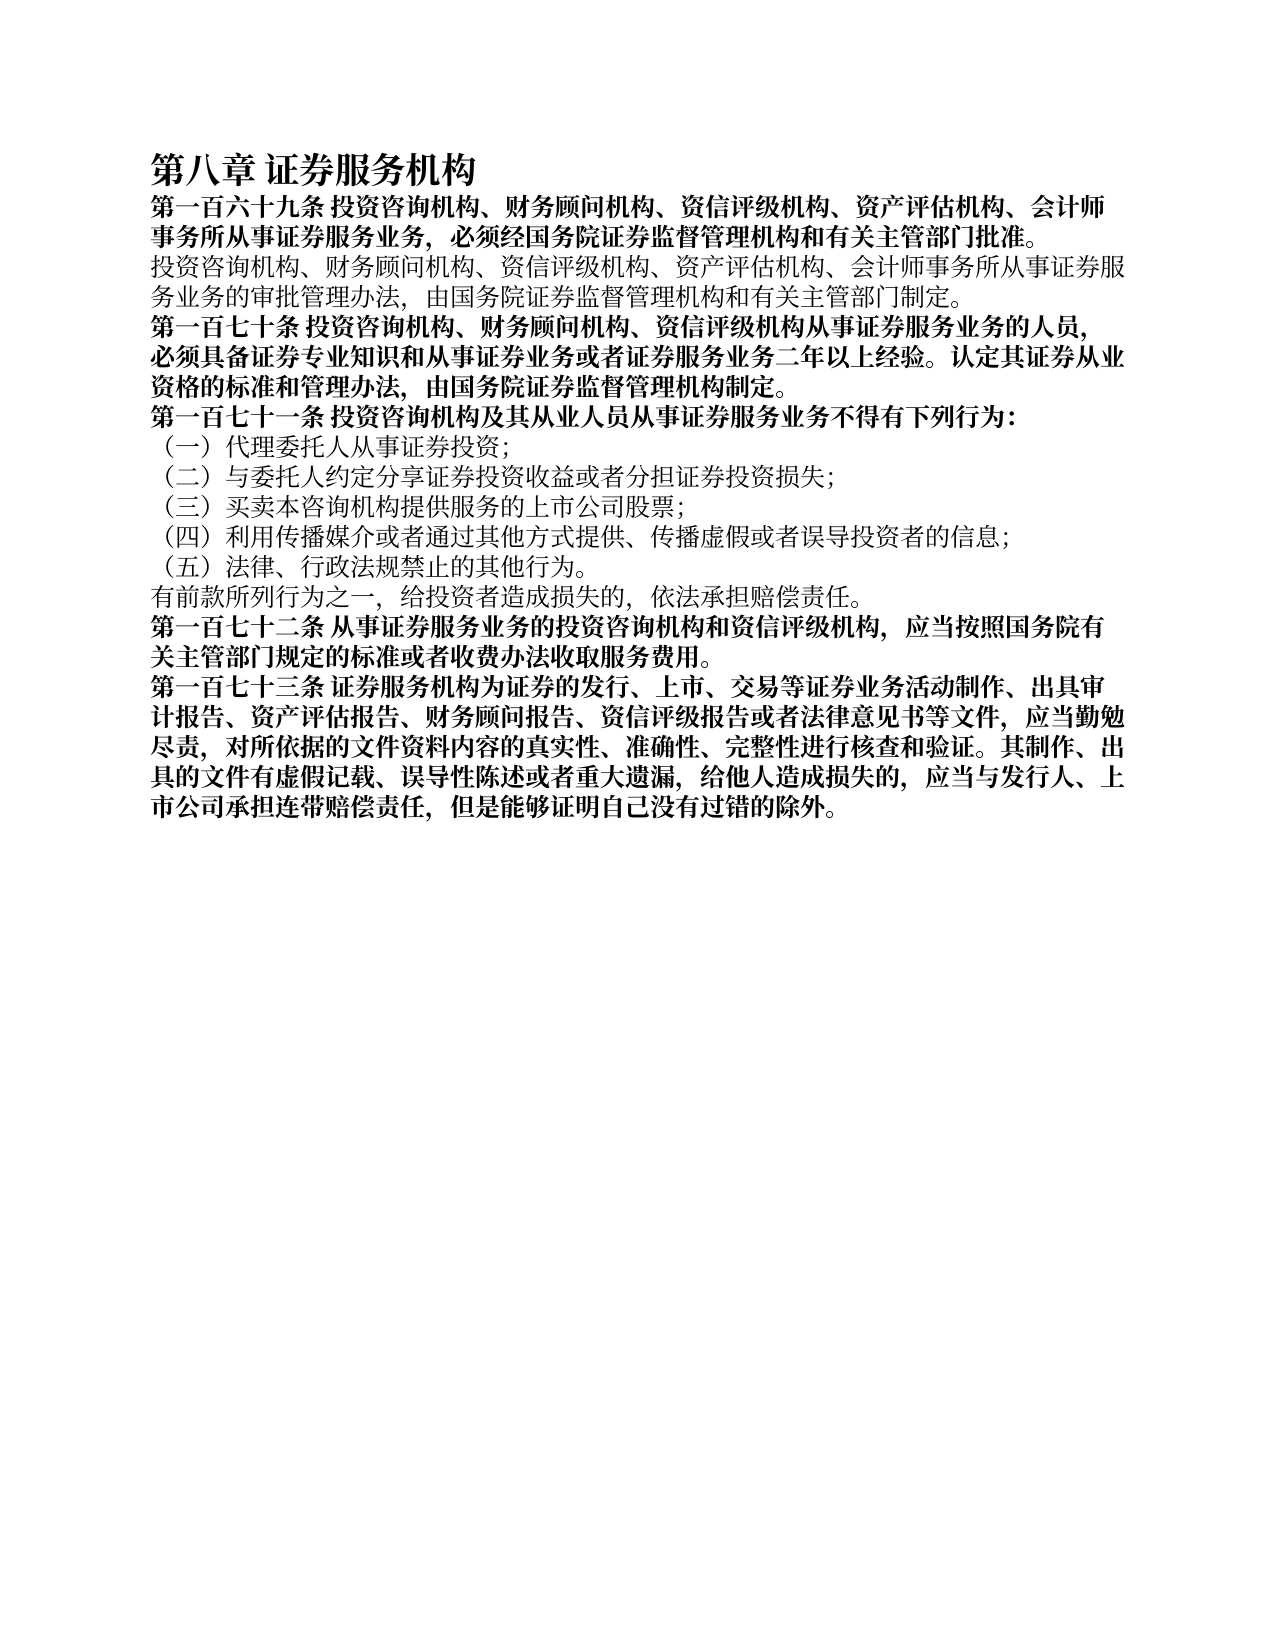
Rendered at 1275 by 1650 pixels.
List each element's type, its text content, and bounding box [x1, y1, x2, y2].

text 投资咨询机构、财务顾问机构、资信评级机构、资产评估机构、会计师事务所从事证券服务业务的审批管理办法，由国务院证券监督管理机构和有关主管部门制定。 [150, 252, 1125, 312]
subtitle 第一百七十条 投资咨询机构、财务顾问机构、资信评级机构从事证券服务业务的人员，必须具备证券专业知识和从事证券业务或者证券服务业务二年以上经验。认定其证券从业资格的标准和管理办法，由国务院证券监督管理机构制定。 [150, 312, 1125, 402]
subtitle 第八章 证券服务机构 [150, 150, 1125, 192]
subtitle 第一百七十一条 投资咨询机构及其从业人员从事证券服务业务不得有下列行为： [150, 402, 1125, 432]
subtitle 第一百七十三条 证券服务机构为证券的发行、上市、交易等证券业务活动制作、出具审计报告、资产评估报告、财务顾问报告、资信评级报告或者法律意见书等文件，应当勤勉尽责，对所依据的文件资料内容的真实性、准确性、完整性进行核查和验证。其制作、出具的文件有虚假记载、误导性陈述或者重大遗漏，给他人造成损失的，应当与发行人、上市公司承担连带赔偿责任，但是能够证明自己没有过错的除外。 [150, 672, 1125, 822]
text （一）代理委托人从事证券投资； [150, 432, 1125, 462]
subtitle 第一百七十二条 从事证券服务业务的投资咨询机构和资信评级机构，应当按照国务院有关主管部门规定的标准或者收费办法收取服务费用。 [150, 612, 1125, 672]
subtitle 第一百六十九条 投资咨询机构、财务顾问机构、资信评级机构、资产评估机构、会计师事务所从事证券服务业务，必须经国务院证券监督管理机构和有关主管部门批准。 [150, 192, 1125, 252]
text （五）法律、行政法规禁止的其他行为。 [150, 552, 1125, 582]
text （四）利用传播媒介或者通过其他方式提供、传播虚假或者误导投资者的信息； [150, 522, 1125, 552]
text 有前款所列行为之一，给投资者造成损失的，依法承担赔偿责任。 [150, 582, 1125, 612]
text （三）买卖本咨询机构提供服务的上市公司股票； [150, 492, 1125, 522]
text （二）与委托人约定分享证券投资收益或者分担证券投资损失； [150, 462, 1125, 492]
